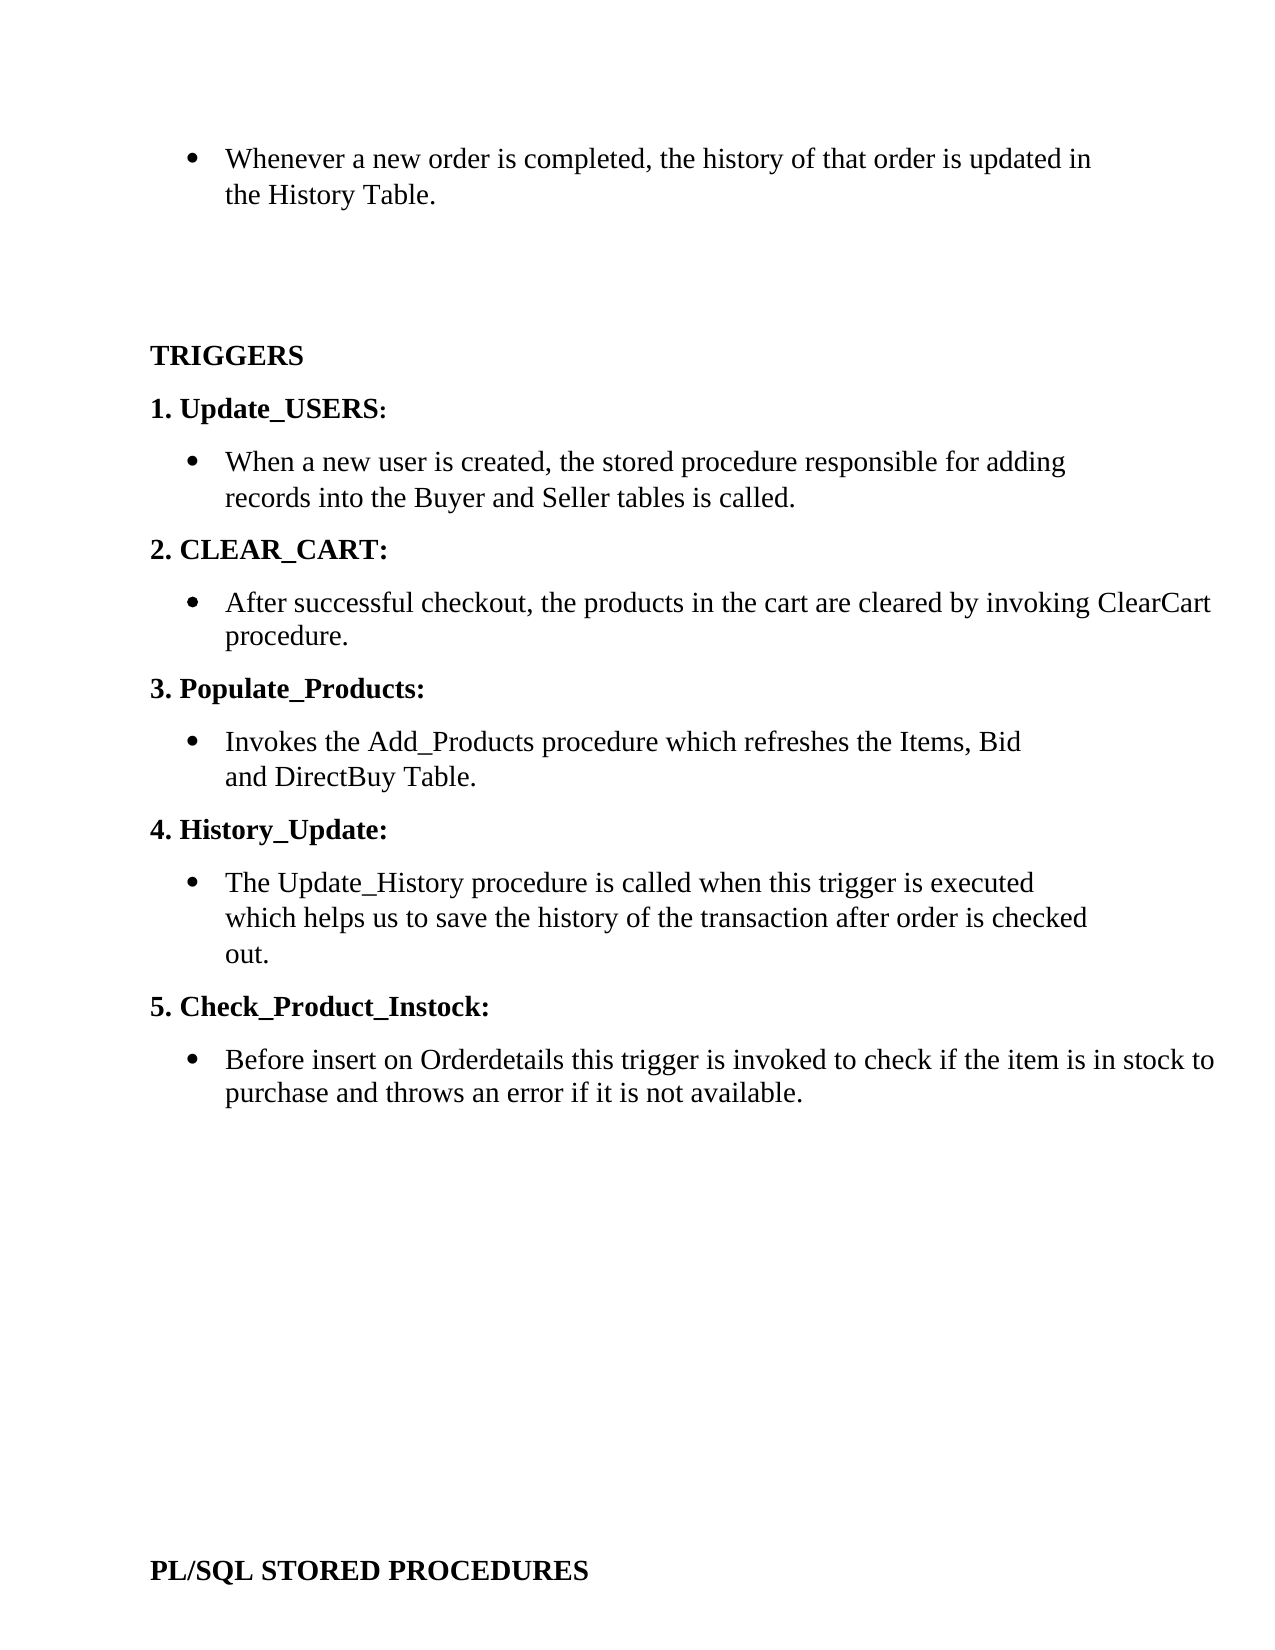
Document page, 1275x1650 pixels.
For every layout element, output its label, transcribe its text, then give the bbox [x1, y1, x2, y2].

list Update_USERS: [150, 391, 1275, 425]
list The Update_History procedure is called when this trigger is executed which helps us to save the history of the transaction after order is checked out. [187, 865, 1103, 969]
text TRIGGERS [150, 338, 1275, 372]
list Whenever a new order is completed, the history of that order is updated in the History Table. [187, 142, 1124, 211]
list Populate_Products: [150, 671, 1275, 705]
list Before insert on Orderdetails this trigger is invoked to check if the item is in stock to purchase and throws an error if it is not available. [187, 1042, 1275, 1109]
list After successful checkout, the products in the cart are cleared by invoking ClearCart procedure. [187, 585, 1275, 652]
list History_Update: [150, 812, 1275, 846]
list When a new user is created, the stored procedure responsible for adding records into the Buyer and Seller tables is called. [187, 444, 1078, 513]
text PL/SQL STORED PROCEDURES [150, 1553, 1275, 1587]
list Check_Product_Instock: [150, 989, 1275, 1022]
list Invokes the Add_Products procedure which refreshes the Items, Bid and DirectBuy Table. [187, 724, 1022, 793]
list CLEAR_CART: [150, 532, 1275, 566]
